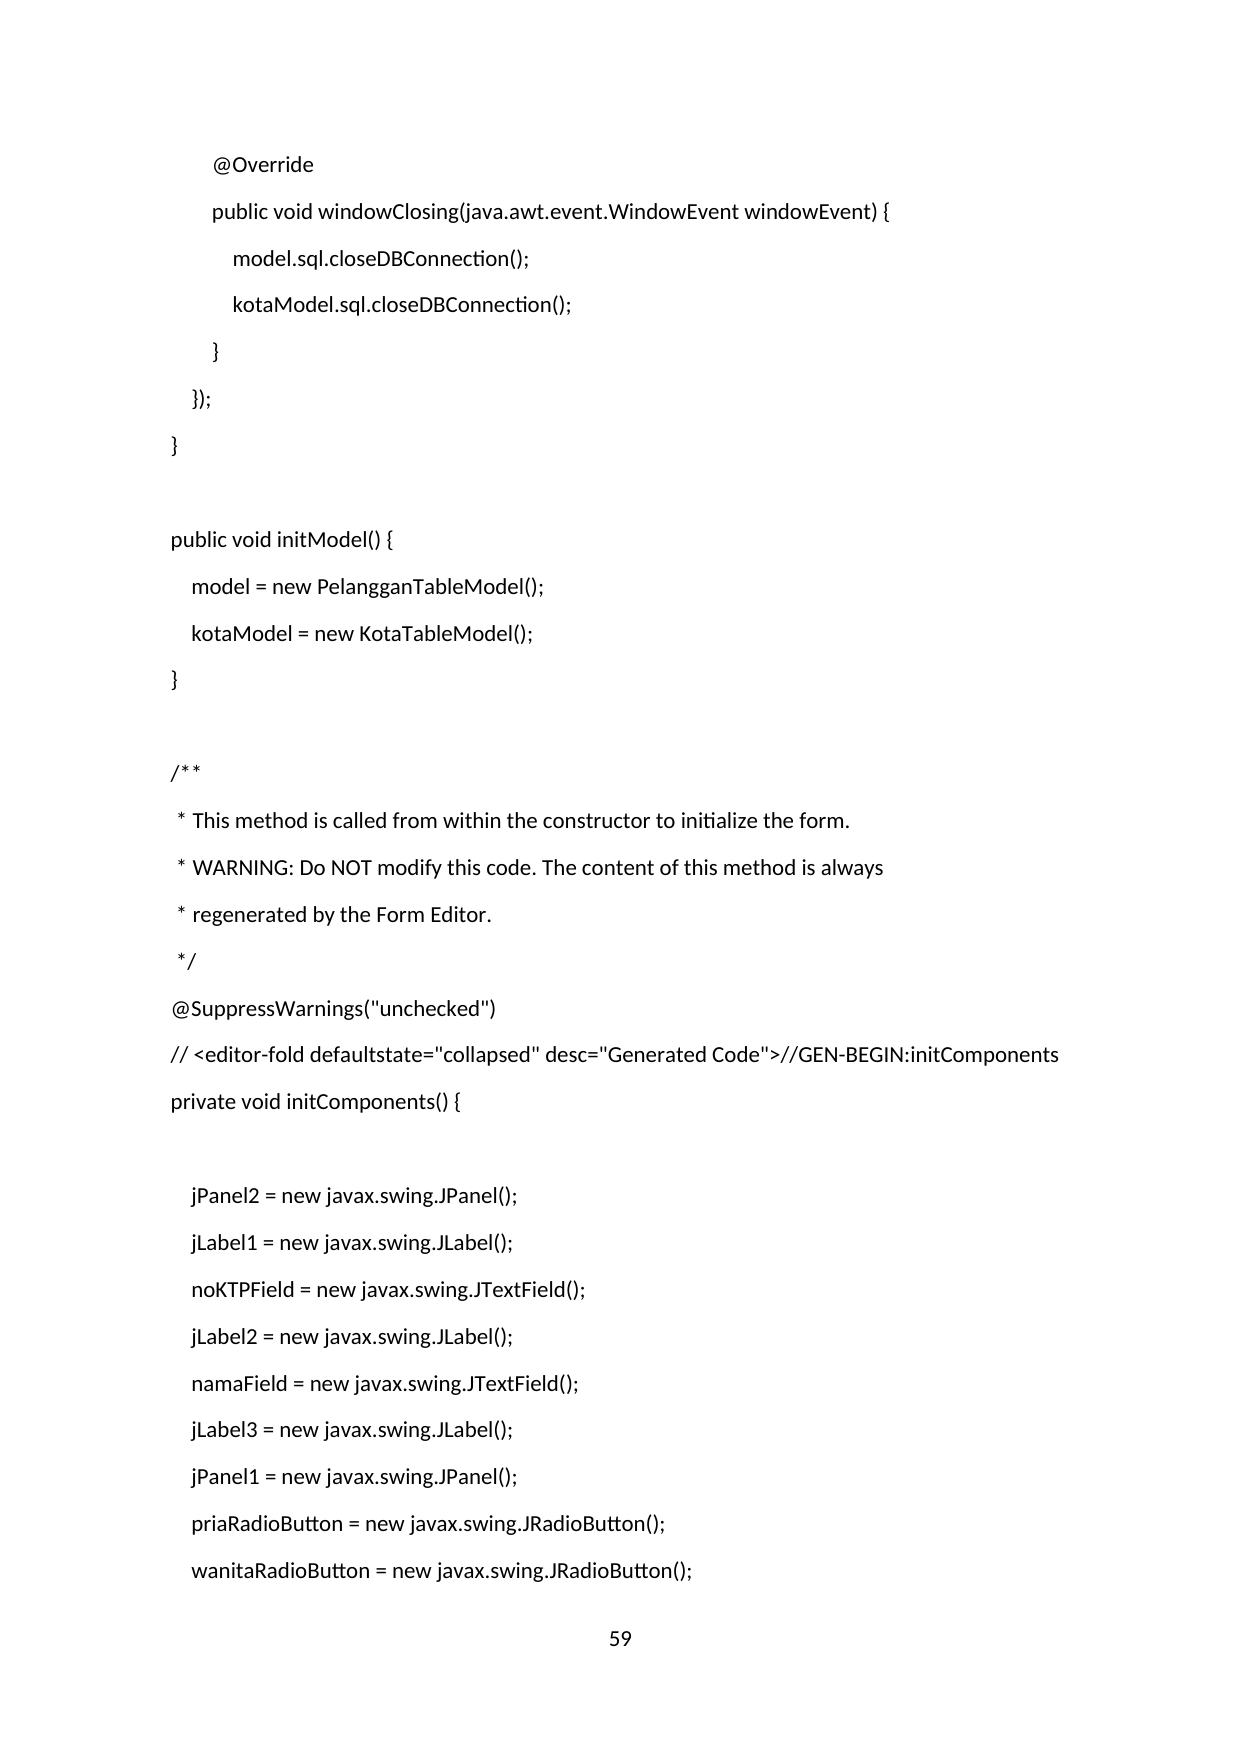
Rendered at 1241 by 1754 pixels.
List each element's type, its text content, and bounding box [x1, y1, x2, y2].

text * This method is called from within the constructor to initialize the form. [150, 806, 1090, 834]
text jLabel1 = new javax.swing.JLabel(); [150, 1228, 1090, 1256]
text public void initModel() { [150, 525, 1090, 553]
text jPanel2 = new javax.swing.JPanel(); [150, 1181, 1090, 1209]
text namaField = new javax.swing.JTextField(); [150, 1369, 1090, 1397]
text kotaModel.sql.closeDBConnection(); [150, 291, 1090, 319]
text private void initComponents() { [150, 1087, 1090, 1116]
text jPanel1 = new javax.swing.JPanel(); [150, 1462, 1090, 1491]
text }); [150, 384, 1090, 412]
text /** [150, 759, 1090, 787]
text model = new PelangganTableModel(); [150, 572, 1090, 600]
text * regenerated by the Form Editor. [150, 900, 1090, 928]
text wanitaRadioButton = new javax.swing.JRadioButton(); [150, 1556, 1090, 1584]
text } [150, 666, 1090, 694]
text jLabel2 = new javax.swing.JLabel(); [150, 1322, 1090, 1350]
text @Override [150, 150, 1090, 178]
text } [150, 431, 1090, 459]
text } [150, 337, 1090, 366]
text jLabel3 = new javax.swing.JLabel(); [150, 1416, 1090, 1444]
text public void windowClosing(java.awt.event.WindowEvent windowEvent) { [150, 197, 1090, 225]
text kotaModel = new KotaTableModel(); [150, 619, 1090, 647]
text @SuppressWarnings("unchecked") [150, 994, 1090, 1022]
text // <editor-fold defaultstate="collapsed" desc="Generated Code">//GEN-BEGIN:initComponents [150, 1041, 1090, 1069]
text priaRadioButton = new javax.swing.JRadioButton(); [150, 1509, 1090, 1537]
text noKTPField = new javax.swing.JTextField(); [150, 1275, 1090, 1303]
text model.sql.closeDBConnection(); [150, 244, 1090, 272]
text * WARNING: Do NOT modify this code. The content of this method is always [150, 853, 1090, 881]
text */ [150, 947, 1090, 975]
